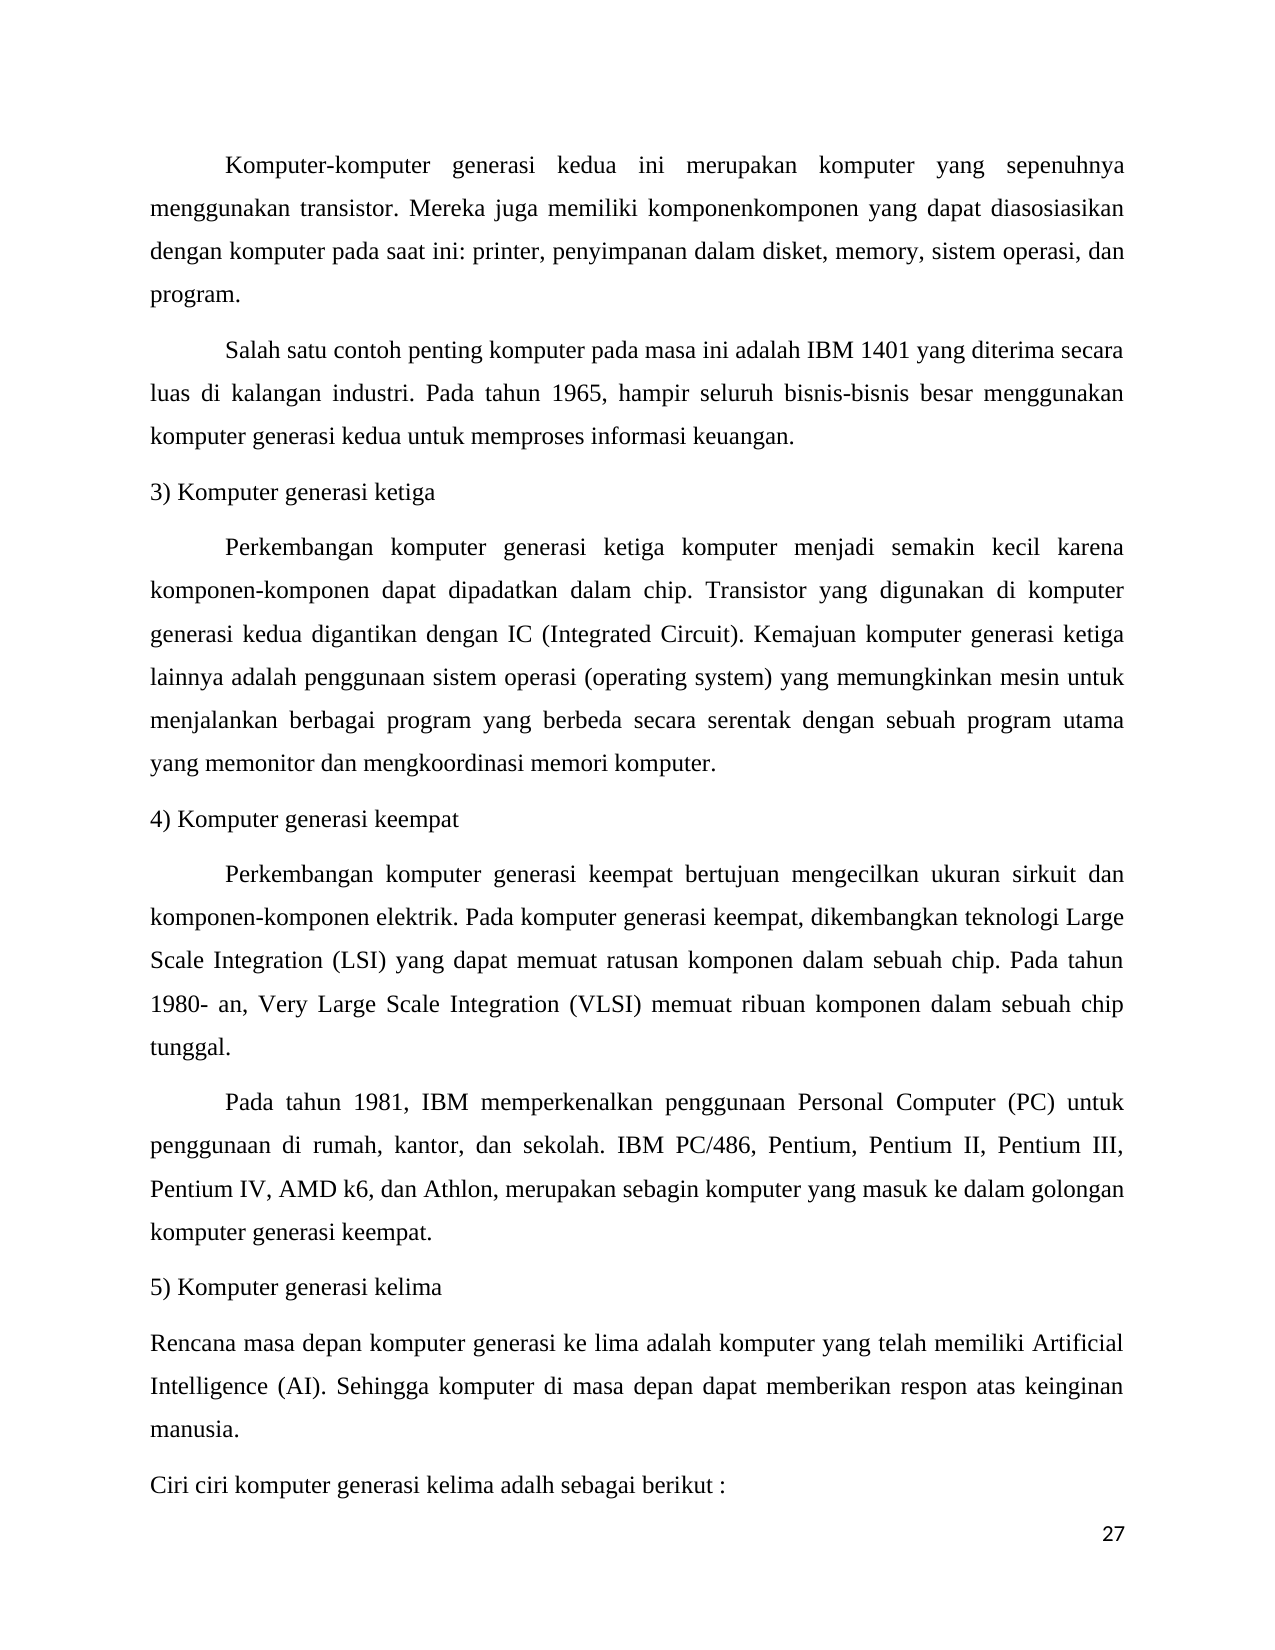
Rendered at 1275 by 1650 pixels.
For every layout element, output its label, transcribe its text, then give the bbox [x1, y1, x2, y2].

text Komputer-komputer generasi kedua ini merupakan komputer yang sepenuhnya menggunakan transistor. Mereka juga memiliki komponenkomponen yang dapat diasosiasikan dengan komputer pada saat ini: printer, penyimpanan dalam disket, memory, sistem operasi, dan program. [150, 150, 1125, 308]
text Perkembangan komputer generasi keempat bertujuan mengecilkan ukuran sirkuit dan komponen-komponen elektrik. Pada komputer generasi keempat, dikembangkan teknologi Large Scale Integration (LSI) yang dapat memuat ratusan komponen dalam sebuah chip. Pada tahun 1980- an, Very Large Scale Integration (VLSI) memuat ribuan komponen dalam sebuah chip tunggal. [150, 859, 1125, 1061]
text Perkembangan komputer generasi ketiga komputer menjadi semakin kecil karena komponen-komponen dapat dipadatkan dalam chip. Transistor yang digunakan di komputer generasi kedua digantikan dengan IC (Integrated Circuit). Kemajuan komputer generasi ketiga lainnya adalah penggunaan sistem operasi (operating system) yang memungkinkan mesin untuk menjalankan berbagai program yang berbeda secara serentak dengan sebuah program utama yang memonitor dan mengkoordinasi memori komputer. [150, 532, 1125, 777]
text 4) Komputer generasi keempat [150, 804, 1125, 832]
text Ciri ciri komputer generasi kelima adalh sebagai berikut : [150, 1470, 1125, 1499]
text Rencana masa depan komputer generasi ke lima adalah komputer yang telah memiliki Artificial Intelligence (AI). Sehingga komputer di masa depan dapat memberikan respon atas keinginan manusia. [150, 1328, 1125, 1443]
text 3) Komputer generasi ketiga [150, 477, 1125, 506]
text 5) Komputer generasi kelima [150, 1272, 1125, 1301]
text Salah satu contoh penting komputer pada masa ini adalah IBM 1401 yang diterima secara luas di kalangan industri. Pada tahun 1965, hampir seluruh bisnis-bisnis besar menggunakan komputer generasi kedua untuk memproses informasi keuangan. [150, 335, 1125, 450]
text Pada tahun 1981, IBM memperkenalkan penggunaan Personal Computer (PC) untuk penggunaan di rumah, kantor, dan sekolah. IBM PC/486, Pentium, Pentium II, Pentium III, Pentium IV, AMD k6, dan Athlon, merupakan sebagin komputer yang masuk ke dalam golongan komputer generasi keempat. [150, 1087, 1125, 1246]
